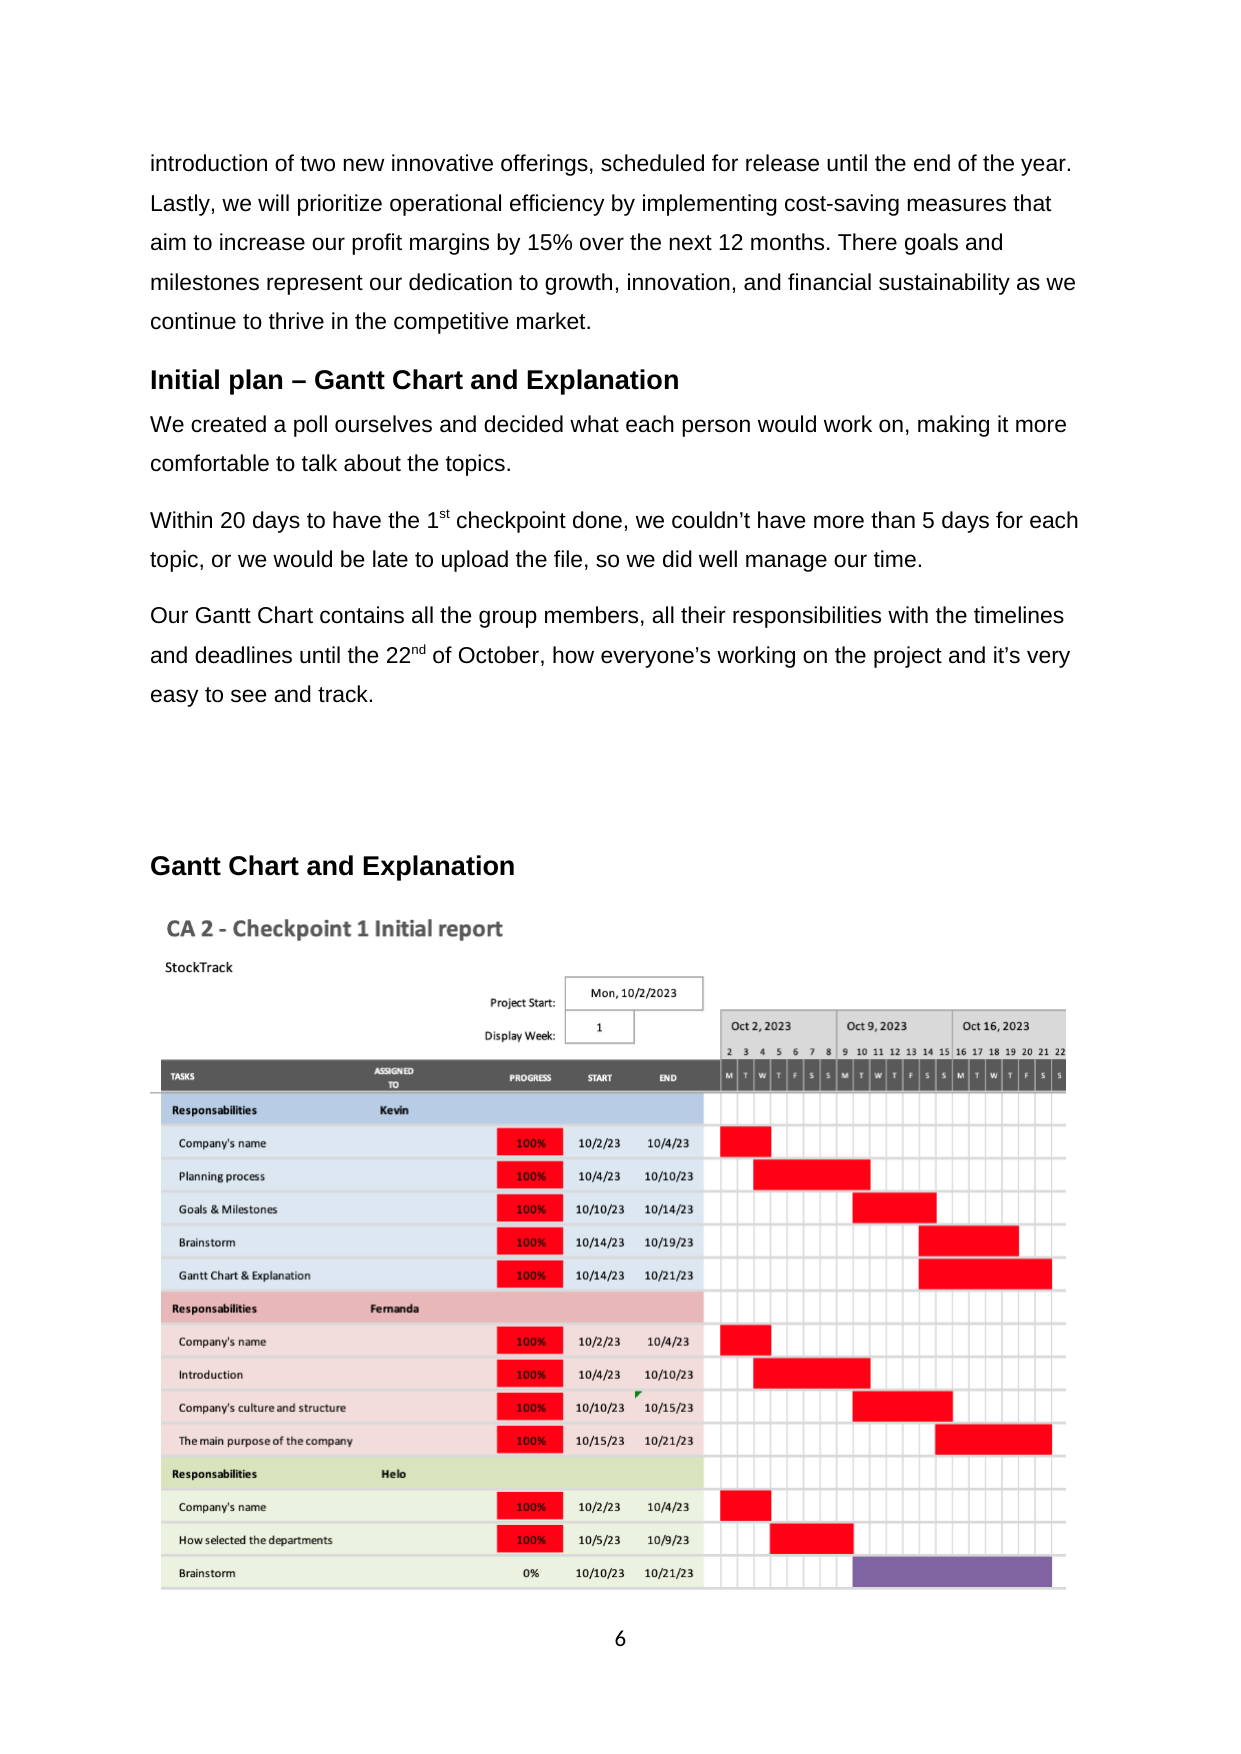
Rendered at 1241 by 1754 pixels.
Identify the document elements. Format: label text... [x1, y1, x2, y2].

text Within 20 days to have the 1st checkpoint done, we couldn’t have more than 5 days for each topic, or we would be late to upload the file, so we did well manage our time. [150, 507, 1090, 572]
text Gantt Chart and Explanation [150, 849, 1090, 881]
text We created a poll ourselves and decided what each person would work on, making it more comfortable to talk about the topics. [150, 411, 1090, 477]
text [150, 150, 1090, 334]
subtitle Initial plan – Gantt Chart and Explanation [150, 364, 1090, 395]
picture [150, 913, 1066, 1602]
text Our Gantt Chart contains all the group members, all their responsibilities with the timelines and deadlines until the 22nd of October, how everyone’s working on the project and it’s very easy to see and track. [150, 602, 1090, 707]
